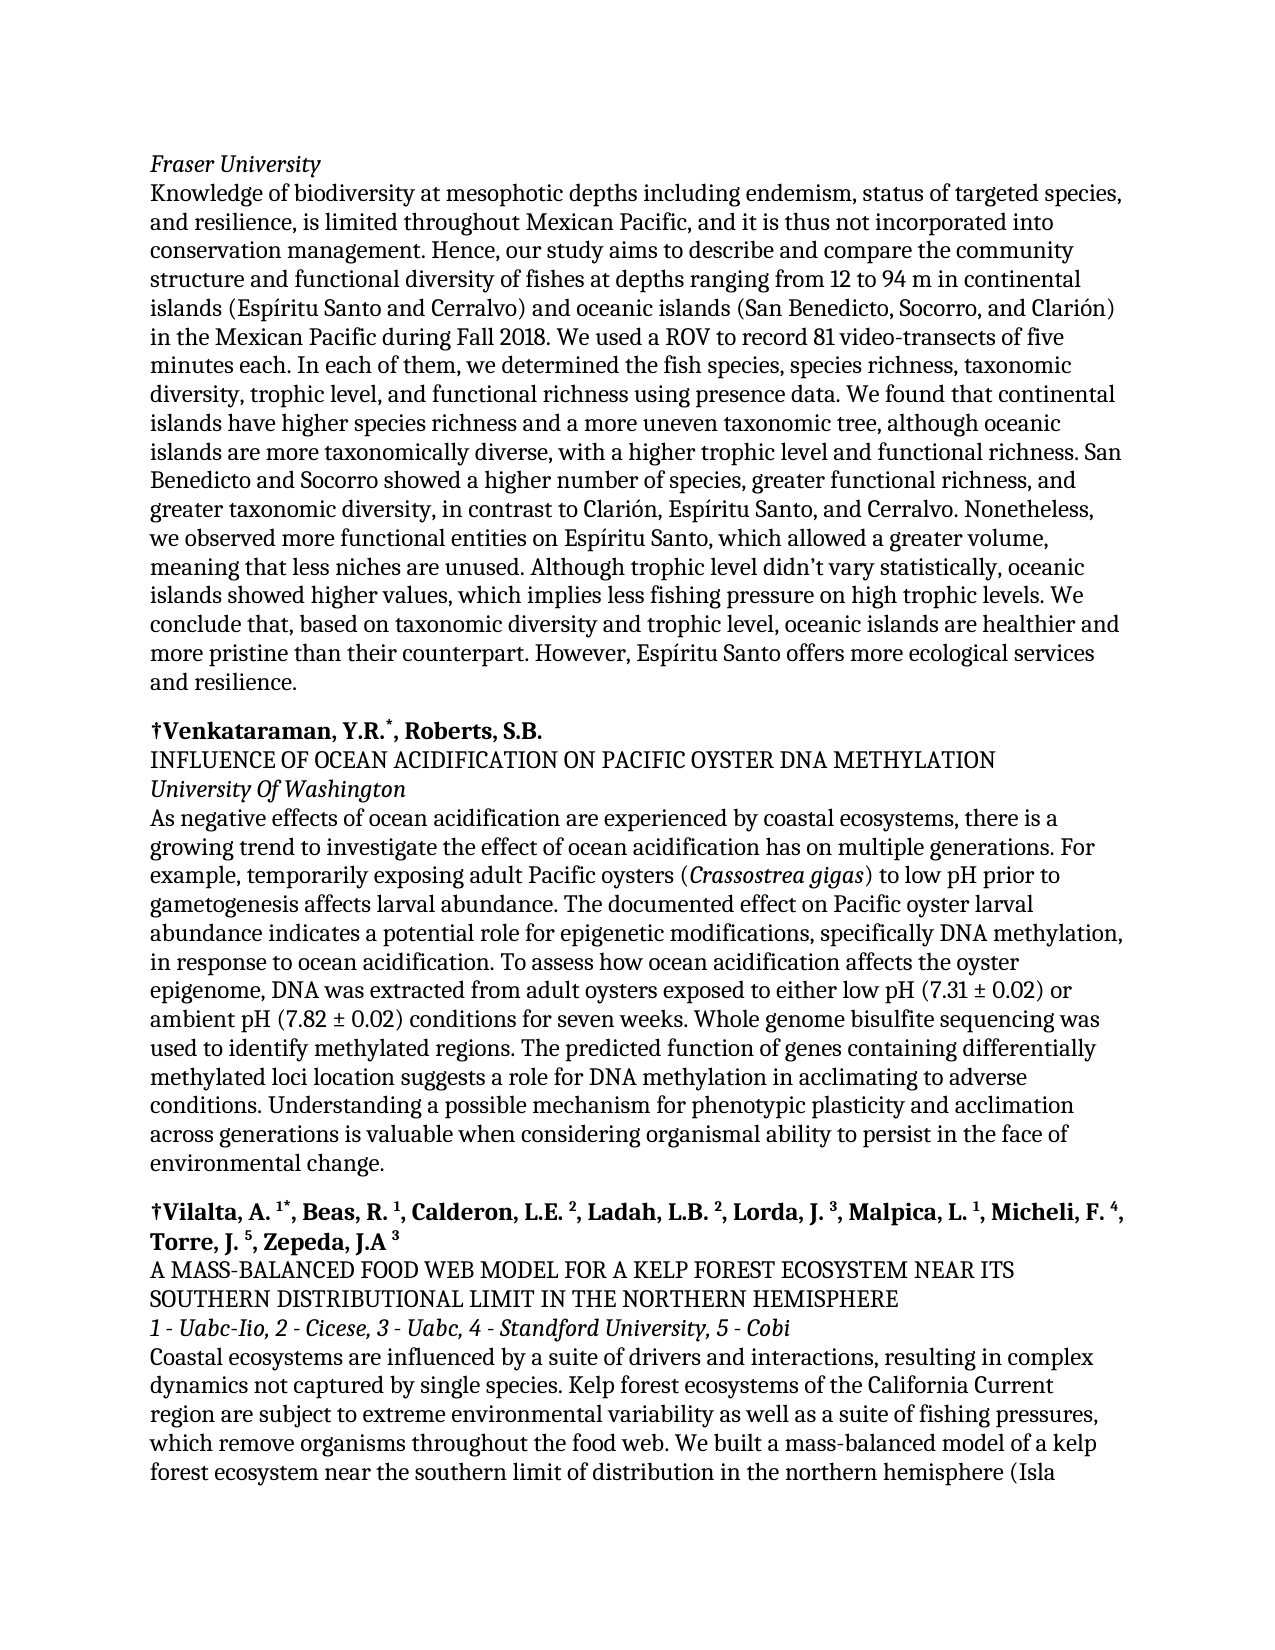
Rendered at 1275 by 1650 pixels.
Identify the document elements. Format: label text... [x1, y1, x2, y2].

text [150, 1196, 1125, 1486]
text †Venkataraman, Y.R.*, Roberts, S.B. INFLUENCE OF OCEAN ACIDIFICATION ON PACIFIC OYSTER DNA METHYLATION University Of Washington As negative effects of ocean acidification are experienced by coastal ecosystems, there is a growing trend to investigate the effect of ocean acidification has on multiple generations. For example, temporarily exposing adult Pacific oysters (Crassostrea gigas) to low pH prior to gametogenesis affects larval abundance. The documented effect on Pacific oyster larval abundance indicates a potential role for epigenetic modifications, specifically DNA methylation, in response to ocean acidification. To assess how ocean acidification affects the oyster epigenome, DNA was extracted from adult oysters exposed to either low pH (7.31 ± 0.02) or ambient pH (7.82 ± 0.02) conditions for seven weeks. Whole genome bisulfite sequencing was used to identify methylated regions. The predicted function of genes containing differentially methylated loci location suggests a role for DNA methylation in acclimating to adverse conditions. Understanding a possible mechanism for phenotypic plasticity and acclimation across generations is valuable when considering organismal ability to persist in the face of environmental change. [150, 715, 1125, 1177]
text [150, 150, 1125, 696]
